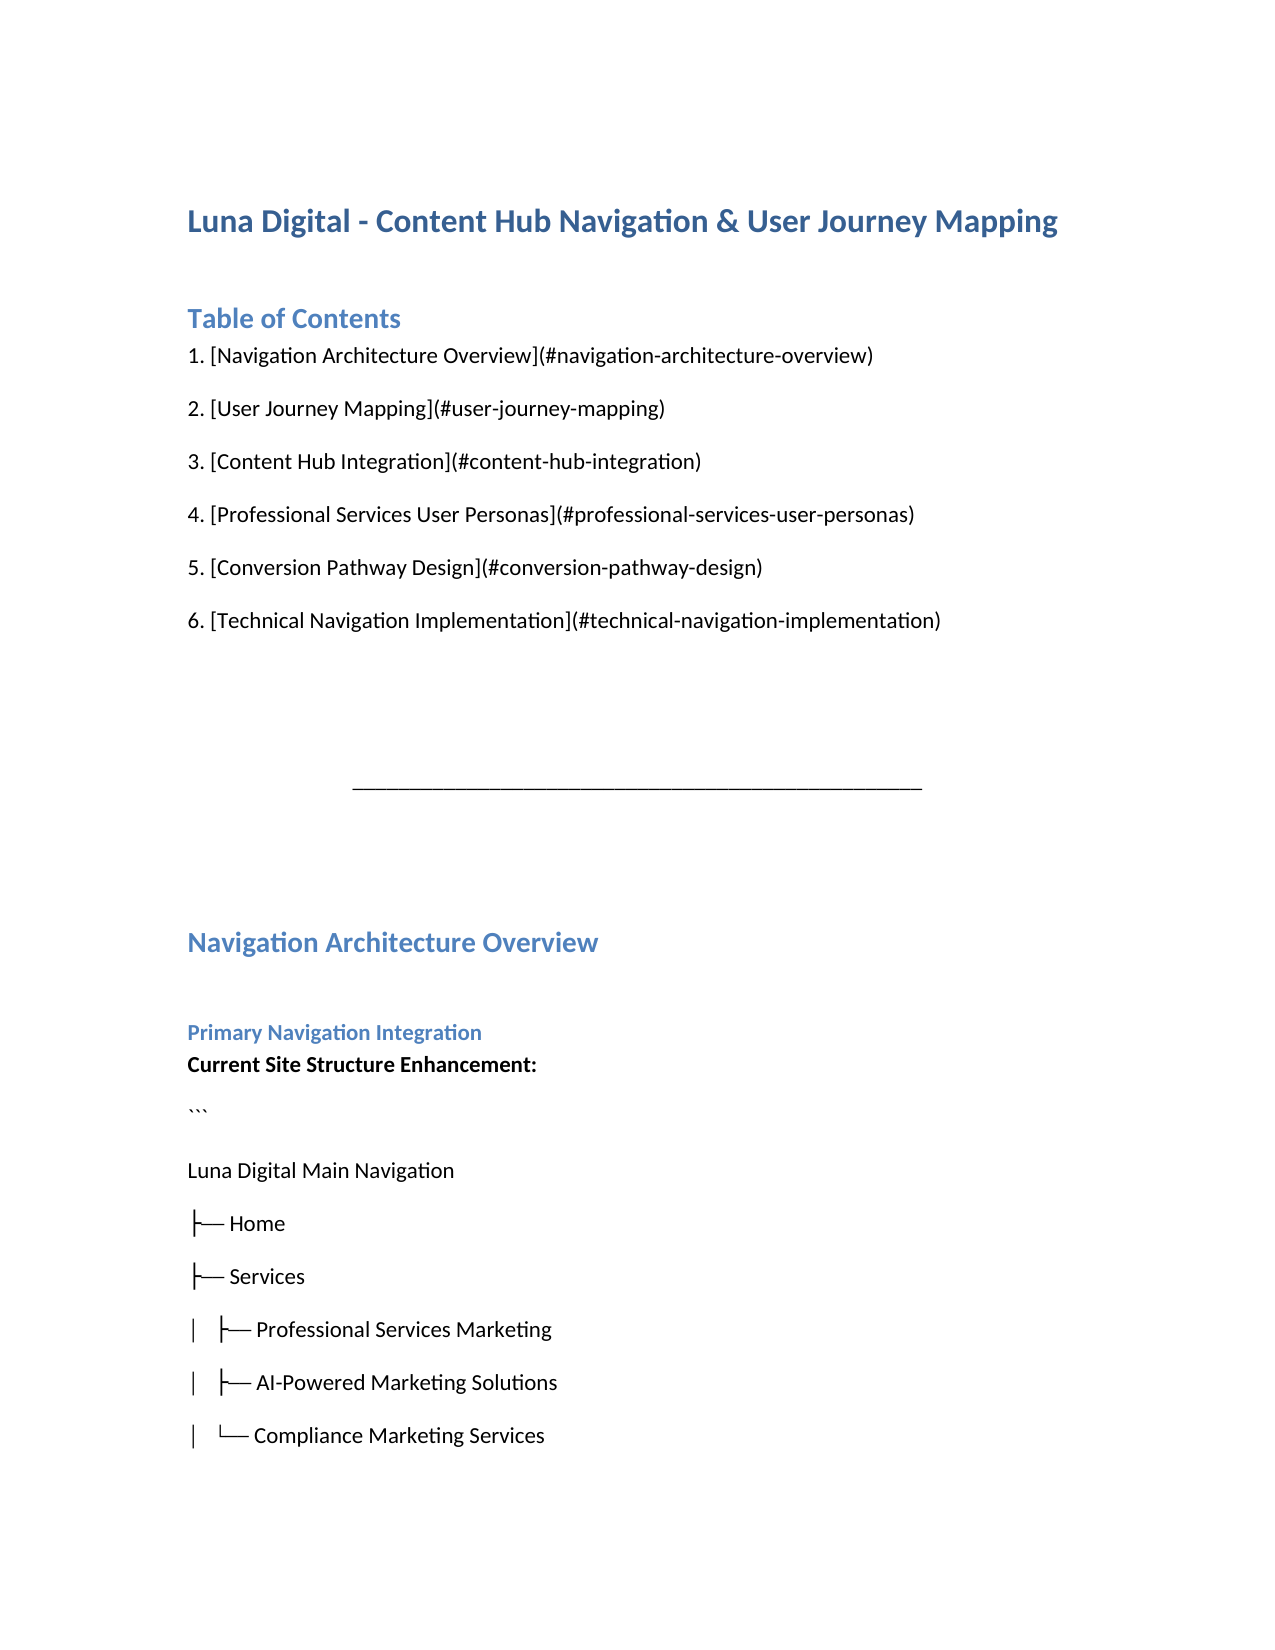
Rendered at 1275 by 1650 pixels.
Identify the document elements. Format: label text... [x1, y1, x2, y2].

text │ └── Compliance Marketing Services [187, 1421, 1087, 1449]
text 2. [User Journey Mapping](#user-journey-mapping) [187, 394, 1087, 422]
subtitle Luna Digital - Content Hub Navigation & User Journey Mapping [187, 200, 1087, 241]
text 6. [Technical Navigation Implementation](#technical-navigation-implementation) [187, 606, 1087, 634]
text ├── Services [195, 1262, 1087, 1290]
text ``` [187, 1103, 1087, 1131]
text 1. [Navigation Architecture Overview](#navigation-architecture-overview) [187, 341, 1087, 369]
text ├── Home [195, 1209, 1087, 1237]
text Luna Digital Main Navigation [187, 1156, 1087, 1184]
text │ ├── Professional Services Marketing [222, 1315, 1087, 1343]
subtitle Primary Navigation Integration [187, 1018, 1087, 1046]
text __________________________________________________ [187, 765, 1087, 793]
subtitle Navigation Architecture Overview [187, 924, 1087, 959]
text 3. [Content Hub Integration](#content-hub-integration) [187, 447, 1087, 475]
text 4. [Professional Services User Personas](#professional-services-user-personas) [187, 500, 1087, 528]
text Current Site Structure Enhancement: [187, 1050, 1087, 1078]
subtitle Table of Contents [187, 300, 1087, 335]
text │ ├── AI-Powered Marketing Solutions [222, 1368, 1087, 1396]
text 5. [Conversion Pathway Design](#conversion-pathway-design) [187, 553, 1087, 581]
